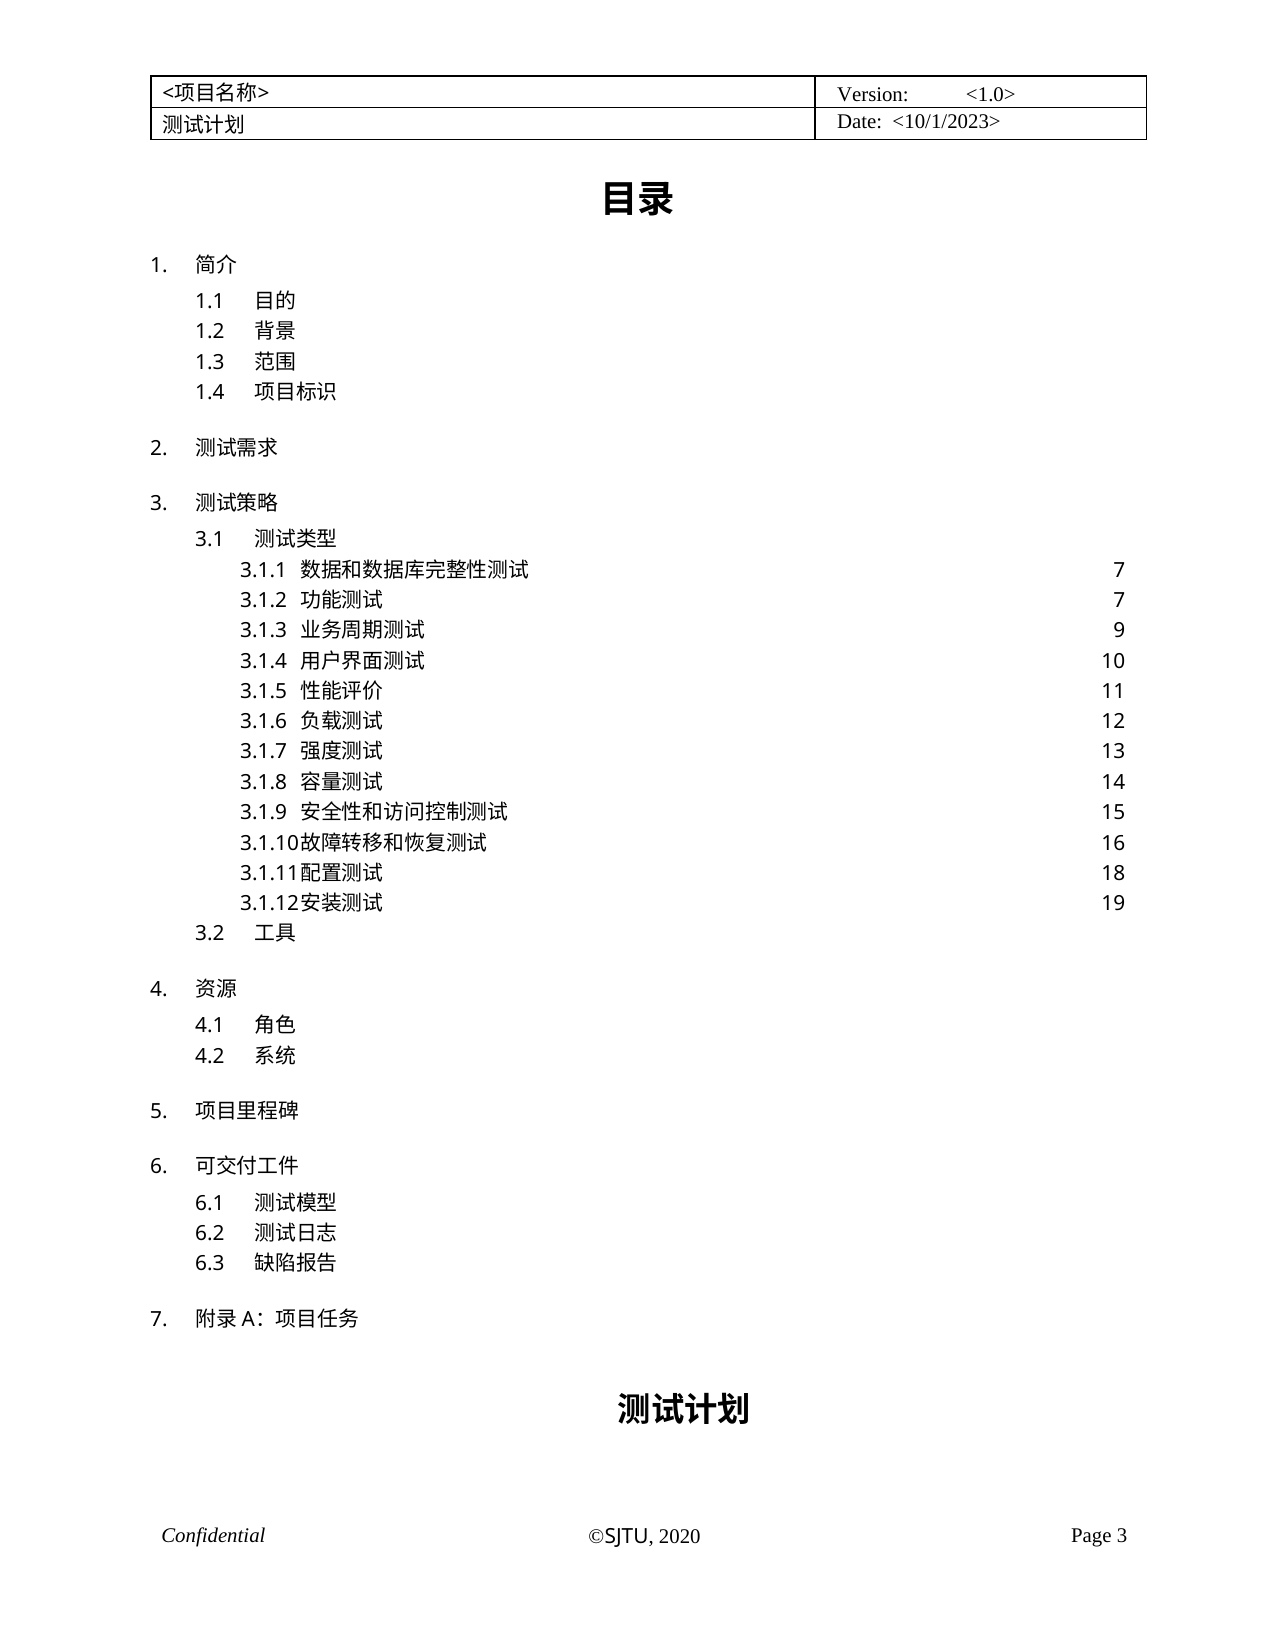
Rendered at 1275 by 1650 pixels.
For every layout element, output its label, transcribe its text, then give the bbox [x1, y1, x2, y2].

text 1.4 项目标识 5 [195, 375, 1050, 406]
text 4.1 角色 21 [195, 1008, 1050, 1039]
text 1.3 范围 4 [195, 345, 1050, 375]
title 测试计划 [197, 1382, 1125, 1431]
text 3.1.11 配置测试 18 [240, 856, 1125, 886]
title 目录 [150, 169, 1125, 223]
text 6. 可交付工件 25 [150, 1149, 1050, 1180]
text 4.2 系统 23 [195, 1039, 1050, 1069]
text 3.1.8 容量测试 14 [240, 765, 1125, 795]
text 5. 项目里程碑 24 [150, 1094, 1050, 1124]
text 2. 测试需求 6 [150, 431, 1050, 461]
text 3.1 测试类型 7 [195, 523, 1050, 553]
text 7. 附录 A：项目任务 26 [150, 1302, 1050, 1332]
text 6.3 缺陷报告 25 [195, 1247, 1050, 1277]
text 3.1.6 负载测试 12 [240, 704, 1125, 735]
text 4. 资源 21 [150, 972, 1050, 1002]
text 3.1.9 安全性和访问控制测试 15 [240, 795, 1125, 826]
text 3.1.12 安装测试 19 [240, 886, 1125, 917]
text 6.2 测试日志 25 [195, 1216, 1050, 1247]
text 3.1.5 性能评价 11 [240, 674, 1125, 704]
text 6.1 测试模型 25 [195, 1186, 1050, 1216]
text 3. 测试策略 7 [150, 486, 1050, 516]
text 3.1.10 故障转移和恢复测试 16 [240, 826, 1125, 856]
text 3.1.7 强度测试 13 [240, 735, 1125, 765]
text 3.2 工具 20 [195, 917, 1050, 947]
text 3.1.4 用户界面测试 10 [240, 644, 1125, 674]
text 3.1.2 功能测试 7 [240, 583, 1125, 613]
text 3.1.1 数据和数据库完整性测试 7 [240, 553, 1125, 583]
text 1.2 背景 4 [195, 315, 1050, 345]
text 3.1.3 业务周期测试 9 [240, 613, 1125, 644]
text 1.1 目的 4 [195, 284, 1050, 315]
text 1. 简介 4 [150, 248, 1050, 278]
